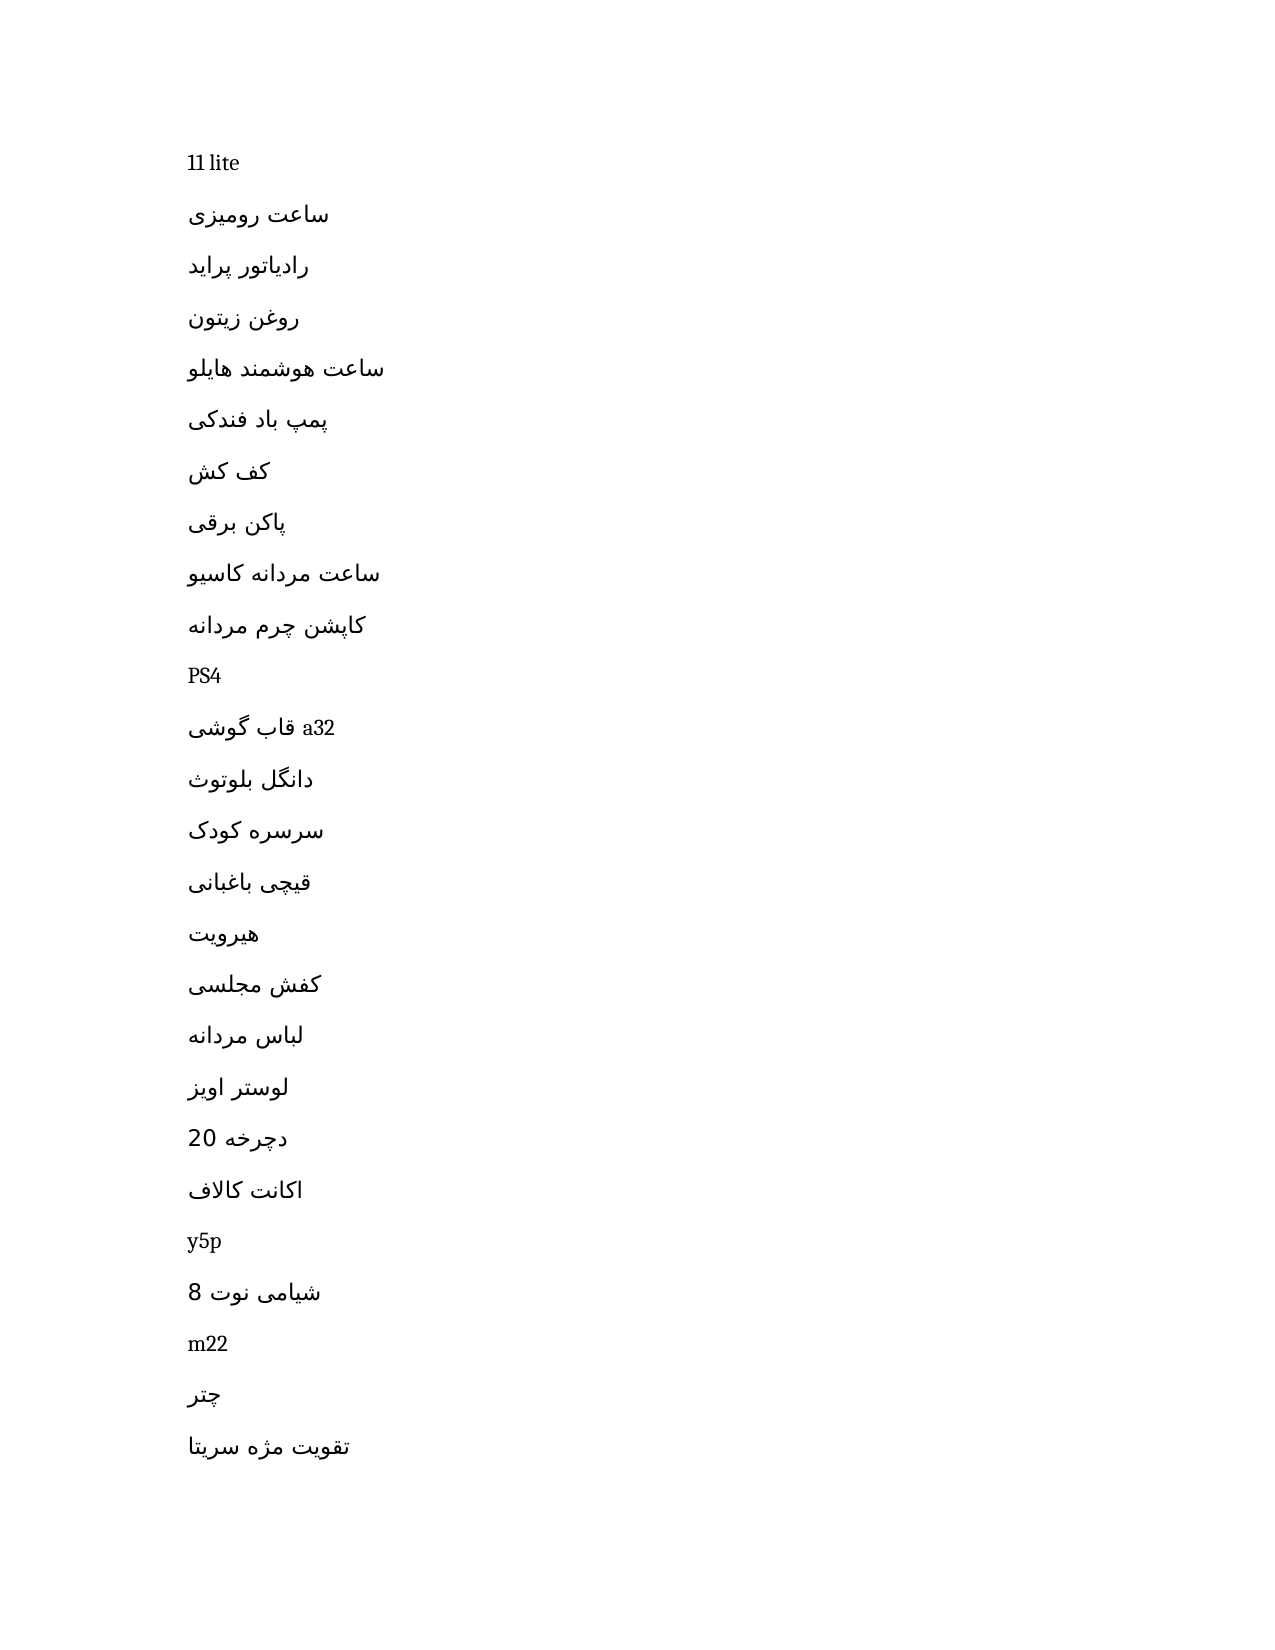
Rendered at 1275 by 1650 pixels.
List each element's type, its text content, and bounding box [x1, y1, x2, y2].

table_cell لوستر اویز [176, 1074, 1076, 1125]
table_cell 11 lite [176, 150, 1076, 201]
table_cell دچرخه 20 [176, 1125, 1076, 1177]
table_cell لباس مردانه [176, 1023, 1076, 1074]
table_cell ساعت رومیزی [176, 201, 1076, 252]
table_cell اکانت کالاف [176, 1177, 1076, 1228]
table_cell ساعت هوشمند هایلو [176, 355, 1076, 406]
table_cell کف کش [176, 458, 1076, 509]
table_cell کفش مجلسی [176, 971, 1076, 1023]
table_cell رادیاتور پراید [176, 253, 1076, 304]
table_cell پاکن برقی [176, 509, 1076, 561]
table_cell روغن زیتون [176, 304, 1076, 355]
table_cell y5p [176, 1228, 1076, 1279]
table_cell ساعت مردانه کاسیو [176, 561, 1076, 612]
table_cell تقویت مژه سریتا [176, 1433, 1076, 1484]
table_cell چتر [176, 1382, 1076, 1433]
table_cell m22 [176, 1331, 1076, 1382]
table_cell شیامی نوت 8 [176, 1279, 1076, 1331]
table_cell پمپ باد فندکی [176, 406, 1076, 458]
table_cell کاپشن چرم مردانه [176, 612, 1076, 663]
table_cell هیرویت [176, 920, 1076, 971]
table_cell دانگل بلوتوث [176, 766, 1076, 817]
table_cell سرسره کودک [176, 817, 1076, 869]
table_cell قاب گوشی a32 [176, 714, 1076, 766]
table_cell PS4 [176, 663, 1076, 714]
table_cell قیچی باغبانی [176, 869, 1076, 920]
